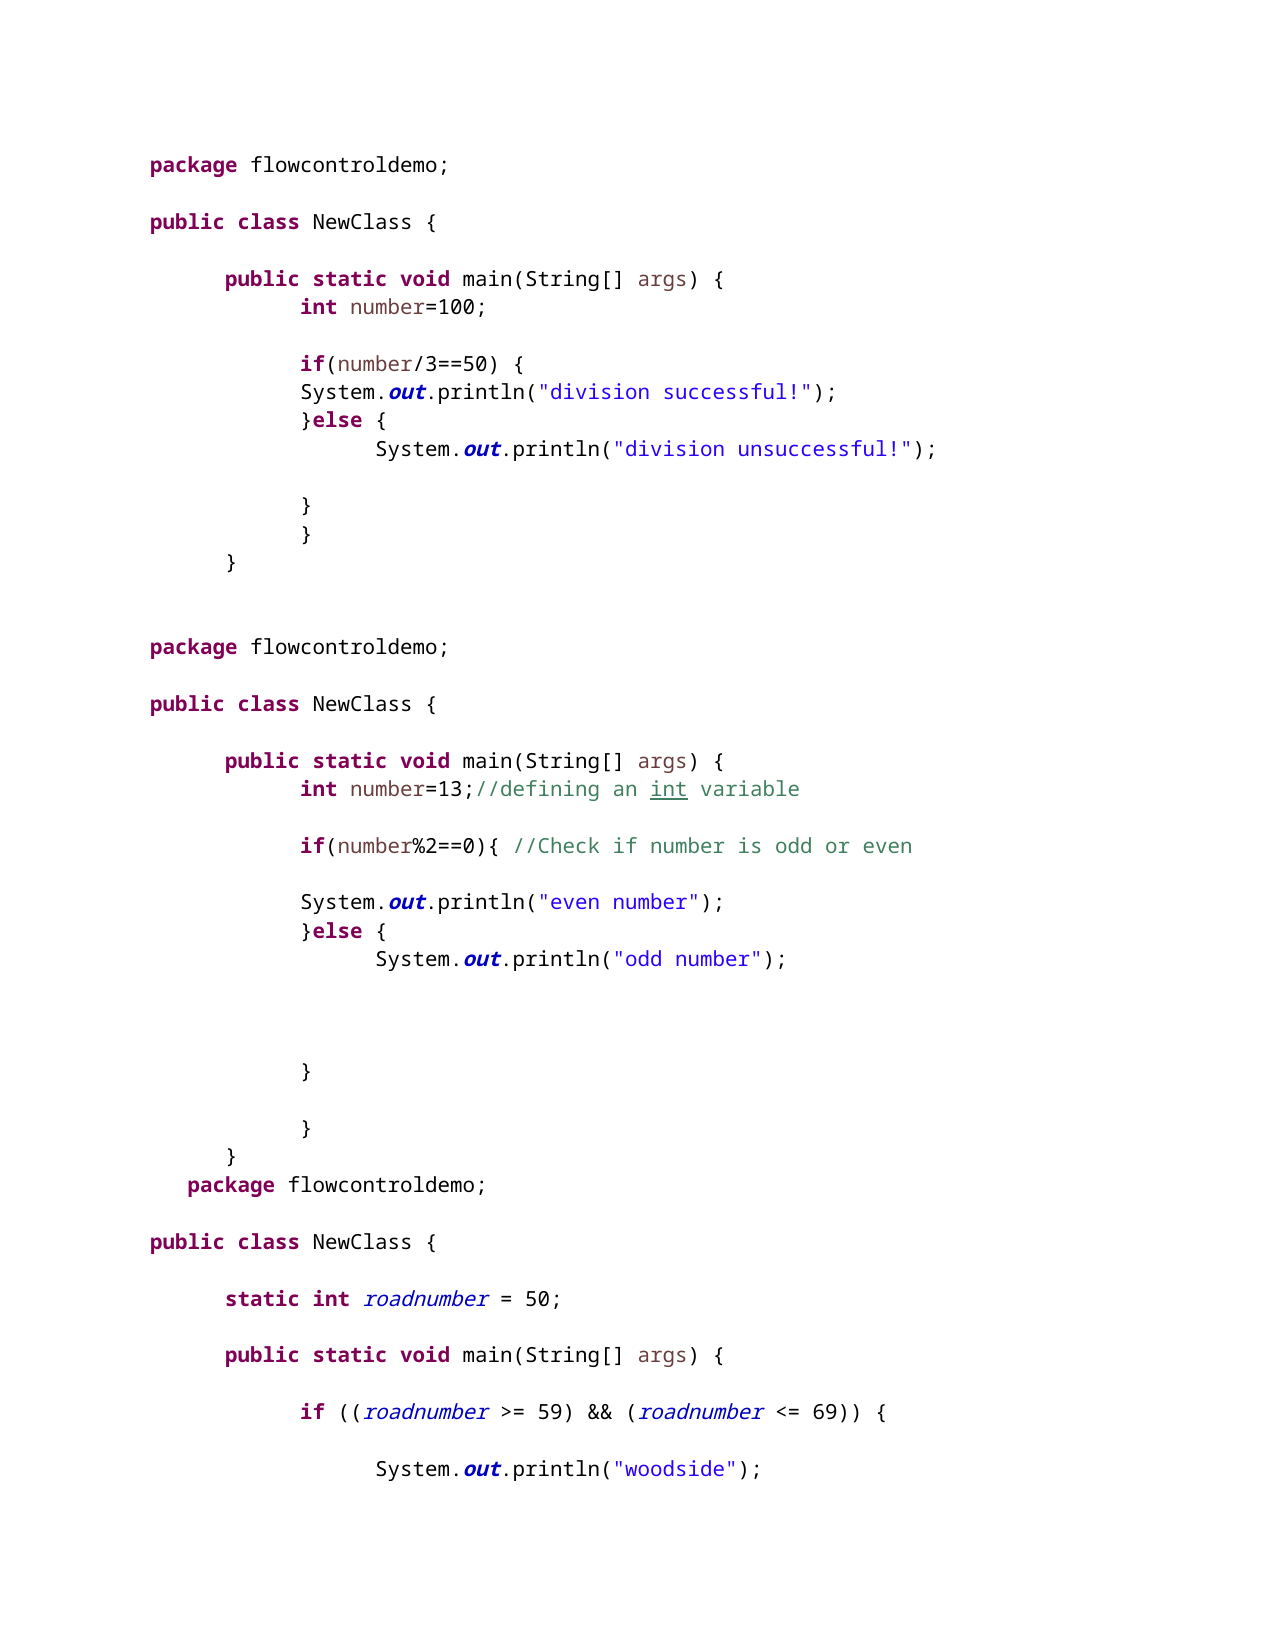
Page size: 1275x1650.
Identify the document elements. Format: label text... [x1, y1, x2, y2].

text if(number/3==50) { [150, 349, 1125, 377]
text package flowcontroldemo; [150, 150, 1125, 178]
text public static void main(String[] args) { [150, 746, 1125, 774]
text int number=13;//defining an int variable [150, 774, 1125, 803]
text public static void main(String[] args) { [150, 1341, 1125, 1369]
text package flowcontroldemo; [150, 632, 1125, 661]
text } [150, 547, 1125, 576]
text } [150, 519, 1125, 547]
text public class NewClass { [150, 207, 1125, 235]
text }else { [150, 916, 1125, 944]
text public class NewClass { [150, 689, 1125, 717]
text System.out.println("even number"); [150, 887, 1125, 916]
text package flowcontroldemo; [150, 1170, 1125, 1198]
text System.out.println("division unsuccessful!"); [150, 434, 1125, 462]
text } [150, 1113, 1125, 1142]
text System.out.println("odd number"); [150, 944, 1125, 973]
text if ((roadnumber >= 59) && (roadnumber <= 69)) { [150, 1397, 1125, 1426]
text } [150, 1142, 1125, 1170]
text } [150, 1057, 1125, 1085]
text } [150, 490, 1125, 519]
text System.out.println("woodside"); [150, 1454, 1125, 1483]
text System.out.println("division successful!"); [150, 377, 1125, 406]
text public class NewClass { [150, 1227, 1125, 1255]
text if(number%2==0){ //Check if number is odd or even [150, 831, 1125, 859]
text int number=100; [150, 292, 1125, 321]
text }else { [150, 406, 1125, 434]
text public static void main(String[] args) { [150, 264, 1125, 292]
text static int roadnumber = 50; [150, 1284, 1125, 1312]
